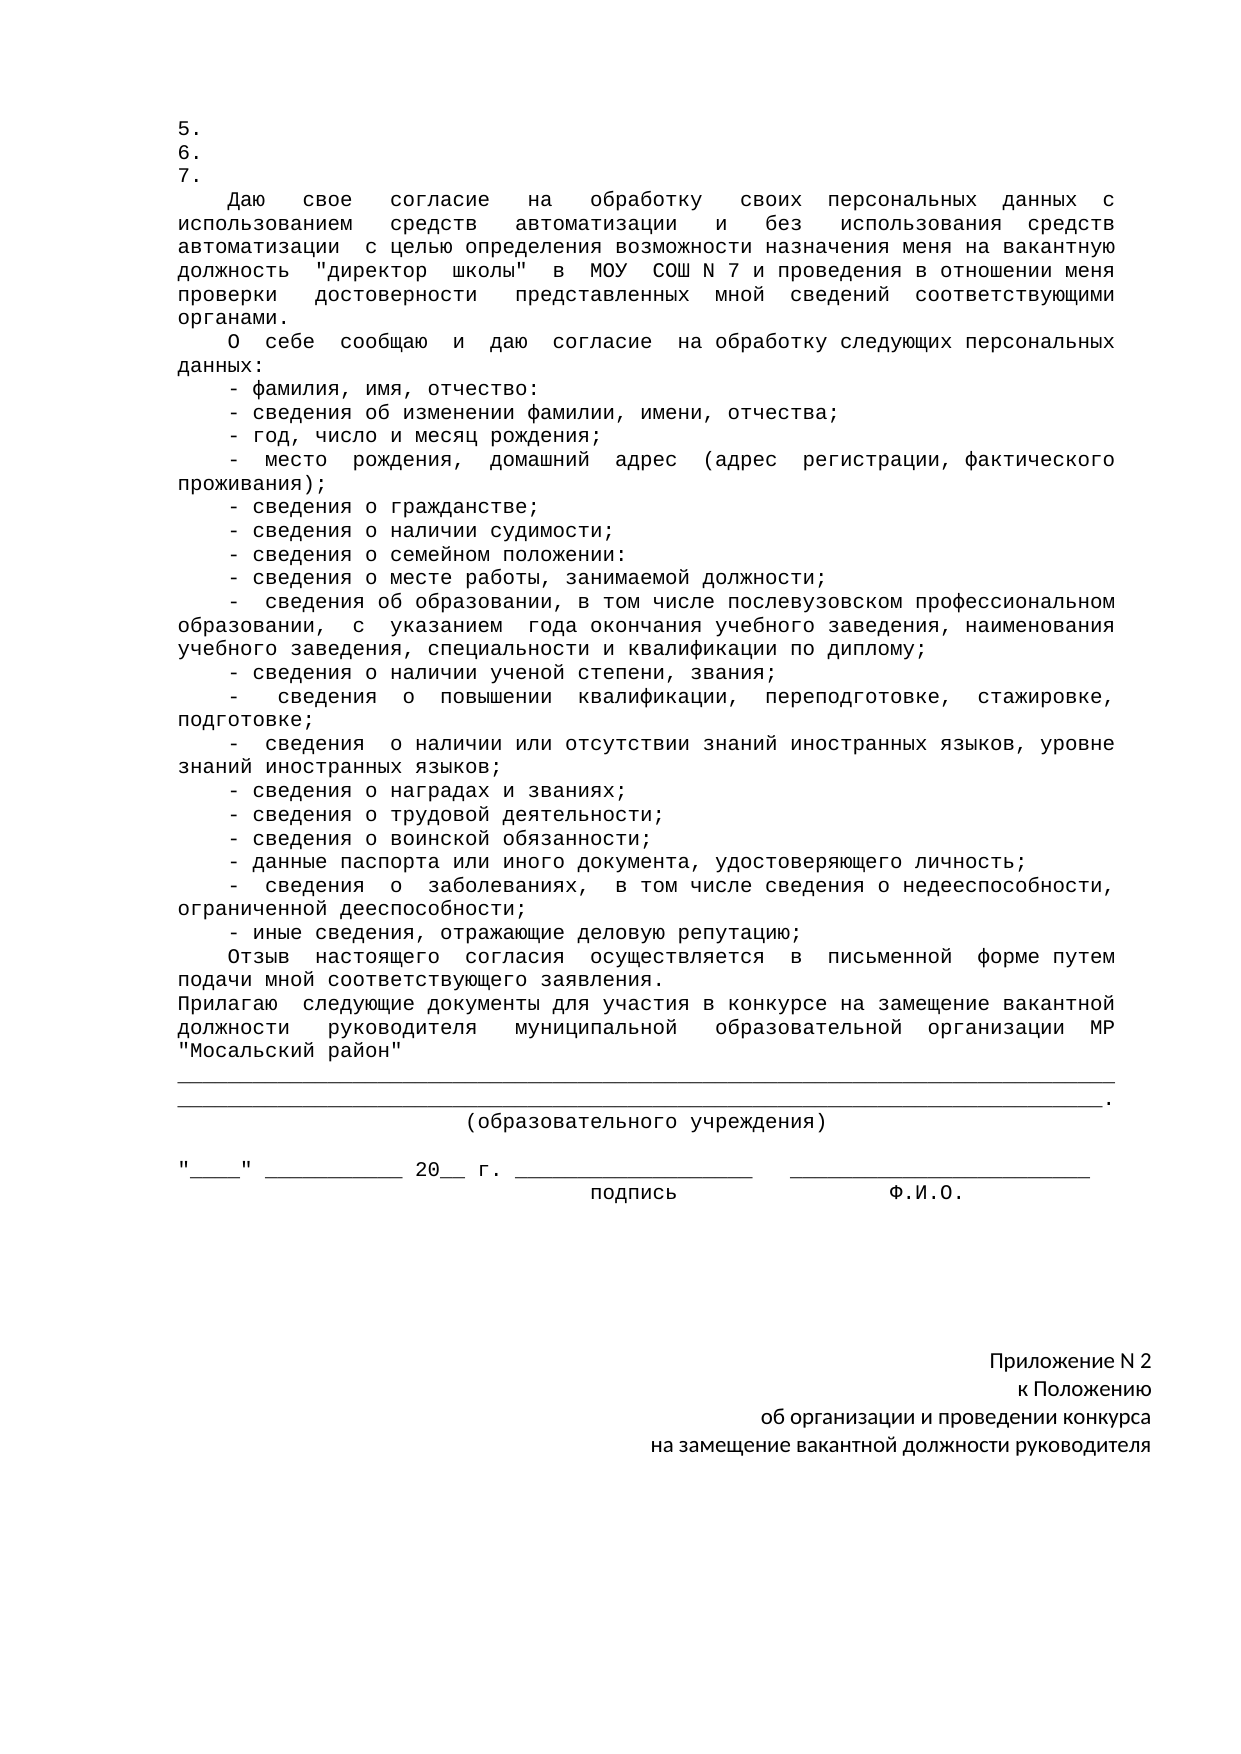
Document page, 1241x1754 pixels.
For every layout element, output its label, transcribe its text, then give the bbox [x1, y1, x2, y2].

text "____" ___________ 20__ г. ___________________ ________________________ [177, 1158, 1152, 1182]
text к Положению [177, 1374, 1152, 1402]
text __________________________________________________________________________. [177, 1088, 1152, 1111]
text использованием средств автоматизации и без использования средств [177, 213, 1152, 236]
text - сведения о гражданстве; [177, 496, 1152, 520]
text "Мосальский район" [177, 1040, 1152, 1064]
text данных: [177, 354, 1152, 378]
text учебного заведения, специальности и квалификации по диплому; [177, 638, 1152, 662]
text - сведения о наградах и званиях; [177, 780, 1152, 804]
text - сведения о наличии ученой степени, звания; [177, 662, 1152, 686]
text автоматизации с целью определения возможности назначения меня на вакантную [177, 236, 1152, 260]
text (образовательного учреждения) [177, 1111, 1152, 1135]
text должности руководителя муниципальной образовательной организации МР [177, 1017, 1152, 1040]
text - сведения о повышении квалификации, переподготовке, стажировке, [177, 686, 1152, 709]
text - год, число и месяц рождения; [177, 426, 1152, 449]
text 6. [177, 142, 1152, 165]
text Отзыв настоящего согласия осуществляется в письменной форме путем [177, 946, 1152, 969]
text - данные паспорта или иного документа, удостоверяющего личность; [177, 851, 1152, 875]
text об организации и проведении конкурса [177, 1402, 1152, 1430]
text - фамилия, имя, отчество: [177, 378, 1152, 402]
text - сведения о заболеваниях, в том числе сведения о недееспособности, [177, 875, 1152, 898]
text Приложение N 2 [177, 1346, 1152, 1374]
text Прилагаю следующие документы для участия в конкурсе на замещение вакантной [177, 993, 1152, 1017]
text - сведения о трудовой деятельности; [177, 804, 1152, 827]
text проживания); [177, 473, 1152, 496]
text образовании, с указанием года окончания учебного заведения, наименования [177, 615, 1152, 638]
text знаний иностранных языков; [177, 757, 1152, 780]
text 5. [177, 118, 1152, 142]
text проверки достоверности представленных мной сведений соответствующими [177, 284, 1152, 307]
text - сведения о месте работы, занимаемой должности; [177, 567, 1152, 591]
text ___________________________________________________________________________ [177, 1064, 1152, 1088]
text подачи мной соответствующего заявления. [177, 969, 1152, 993]
text подготовке; [177, 709, 1152, 733]
text - сведения об образовании, в том числе послевузовском профессиональном [177, 591, 1152, 615]
text ограниченной дееспособности; [177, 898, 1152, 922]
text - место рождения, домашний адрес (адрес регистрации, фактического [177, 449, 1152, 473]
text - сведения о семейном положении: [177, 544, 1152, 567]
text - сведения об изменении фамилии, имени, отчества; [177, 402, 1152, 426]
text на замещение вакантной должности руководителя [177, 1430, 1152, 1458]
text подпись Ф.И.О. [177, 1182, 1152, 1206]
text - сведения о воинской обязанности; [177, 827, 1152, 851]
text - иные сведения, отражающие деловую репутацию; [177, 922, 1152, 946]
text О себе сообщаю и даю согласие на обработку следующих персональных [177, 331, 1152, 354]
text должность "директор школы" в МОУ СОШ N 7 и проведения в отношении меня [177, 260, 1152, 284]
text 7. [177, 165, 1152, 189]
text Даю свое согласие на обработку своих персональных данных с [177, 189, 1152, 213]
text - сведения о наличии судимости; [177, 520, 1152, 544]
text органами. [177, 307, 1152, 331]
text - сведения о наличии или отсутствии знаний иностранных языков, уровне [177, 733, 1152, 757]
